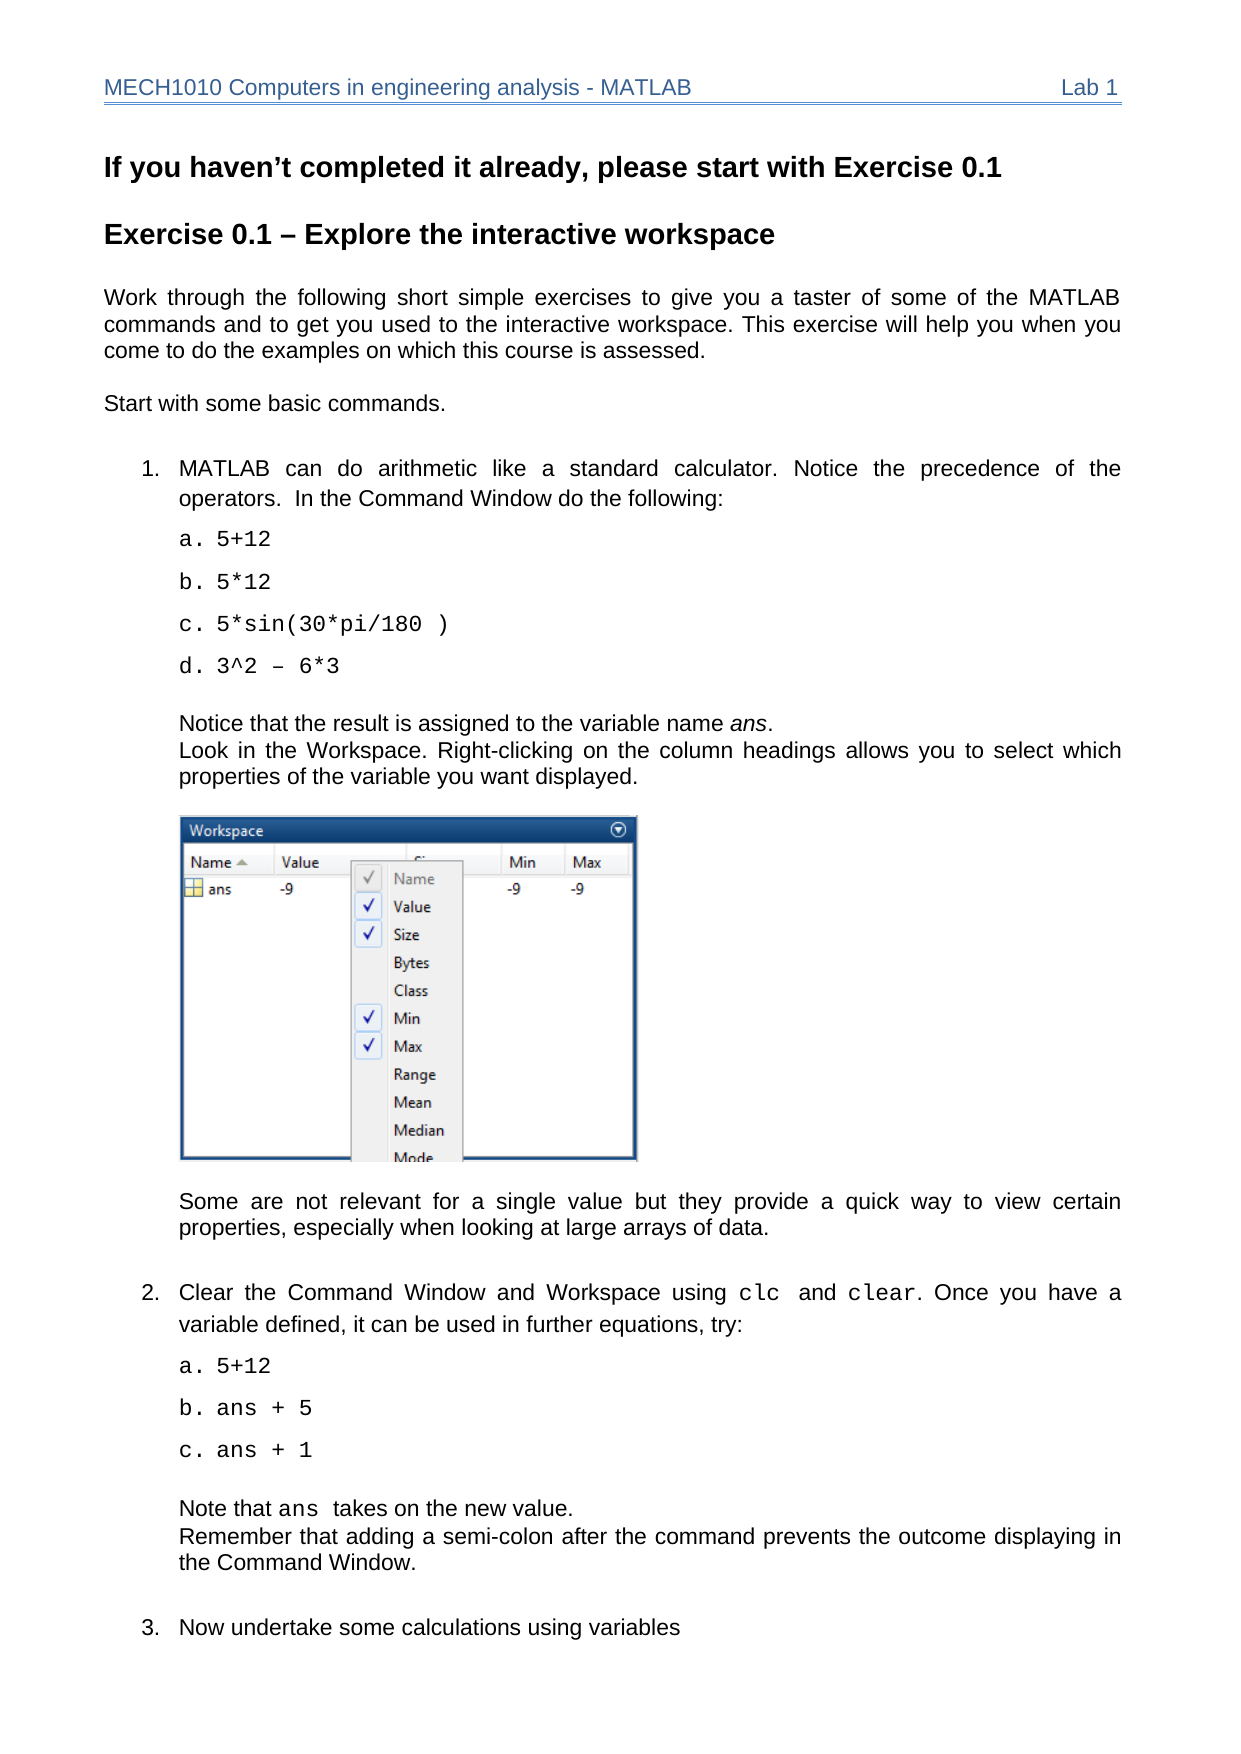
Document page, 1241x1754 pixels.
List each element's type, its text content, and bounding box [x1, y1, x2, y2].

picture [178, 815, 639, 1162]
list Clear the Command Window and Workspace using clc and clear. Once you have a variable defined, it can be used in further equations, try: [141, 1279, 1122, 1338]
list 3^2 – 6*3 [178, 654, 1122, 681]
text Start with some basic commands. [103, 389, 1122, 416]
list 5+12 [178, 528, 1122, 554]
list 5*sin(30*pi/180 ) [178, 612, 1122, 638]
text Exercise 0.1 – Explore the interactive workspace [103, 217, 1122, 251]
text Notice that the result is assigned to the variable name ans. [178, 710, 1122, 737]
list 5+12 [178, 1354, 1122, 1380]
text Some are not relevant for a single value but they provide a quick way to view certain properties, especially when looking at large arrays of data. [178, 1188, 1122, 1240]
text Note that ans takes on the new value. [178, 1494, 1122, 1523]
text Remember that adding a semi-colon after the command prevents the outcome displaying in the Command Window. [178, 1523, 1122, 1576]
text Look in the Workspace. Right-clicking on the column headings allows you to select which properties of the variable you want displayed. [178, 737, 1122, 789]
text Work through the following short simple exercises to give you a taster of some of the MATLAB commands and to get you used to the interactive workspace. This exercise will help you when you come to do the examples on which this course is assessed. [103, 284, 1122, 363]
list ans + 1 [178, 1439, 1122, 1465]
list Now undertake some calculations using variables [141, 1614, 1122, 1641]
list ans + 5 [178, 1396, 1122, 1422]
list MATLAB can do arithmetic like a standard calculator. Notice the precedence of the operators. In the Command Window do the following: [141, 455, 1122, 511]
list 5*12 [178, 570, 1122, 596]
text If you haven’t completed it already, please start with Exercise 0.1 [103, 150, 1122, 183]
